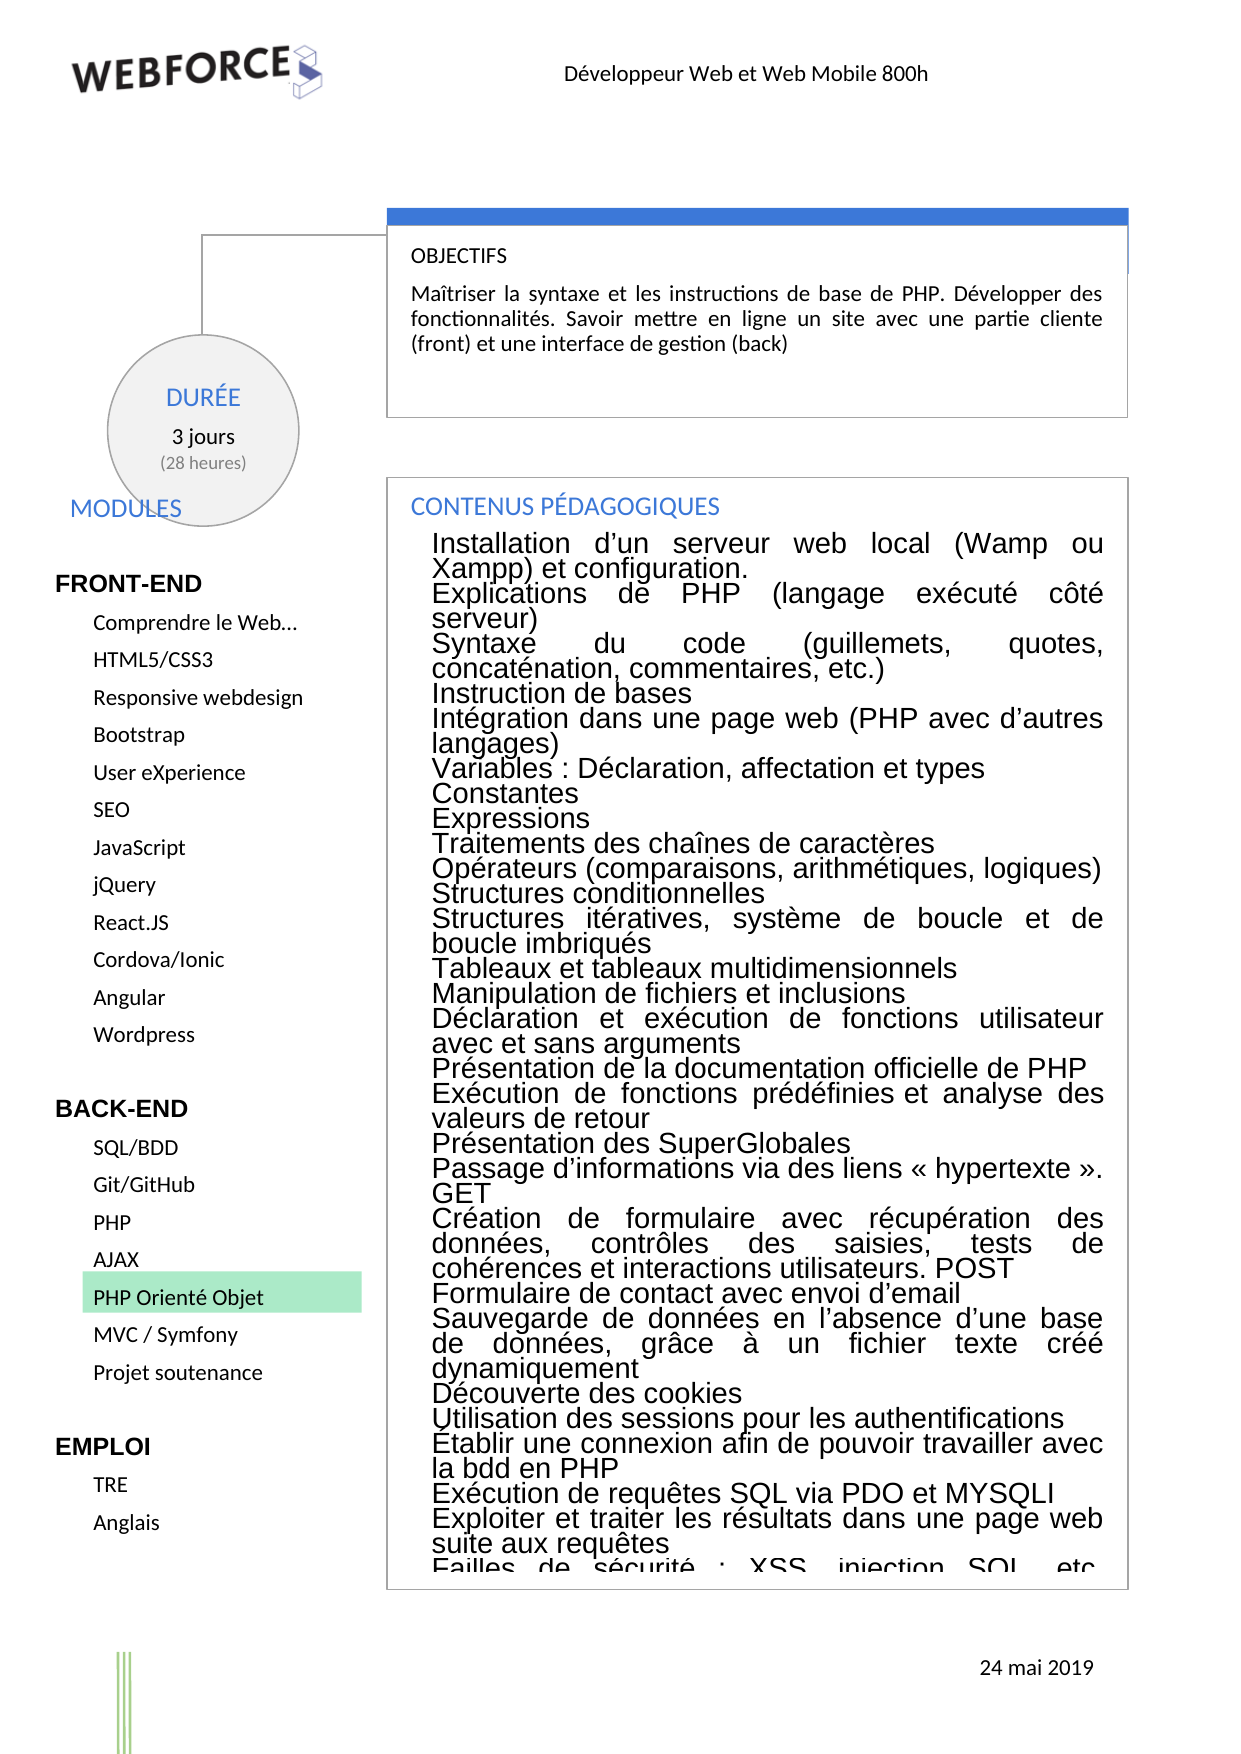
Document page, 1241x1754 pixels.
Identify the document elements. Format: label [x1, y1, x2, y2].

picture [58, 25, 336, 115]
